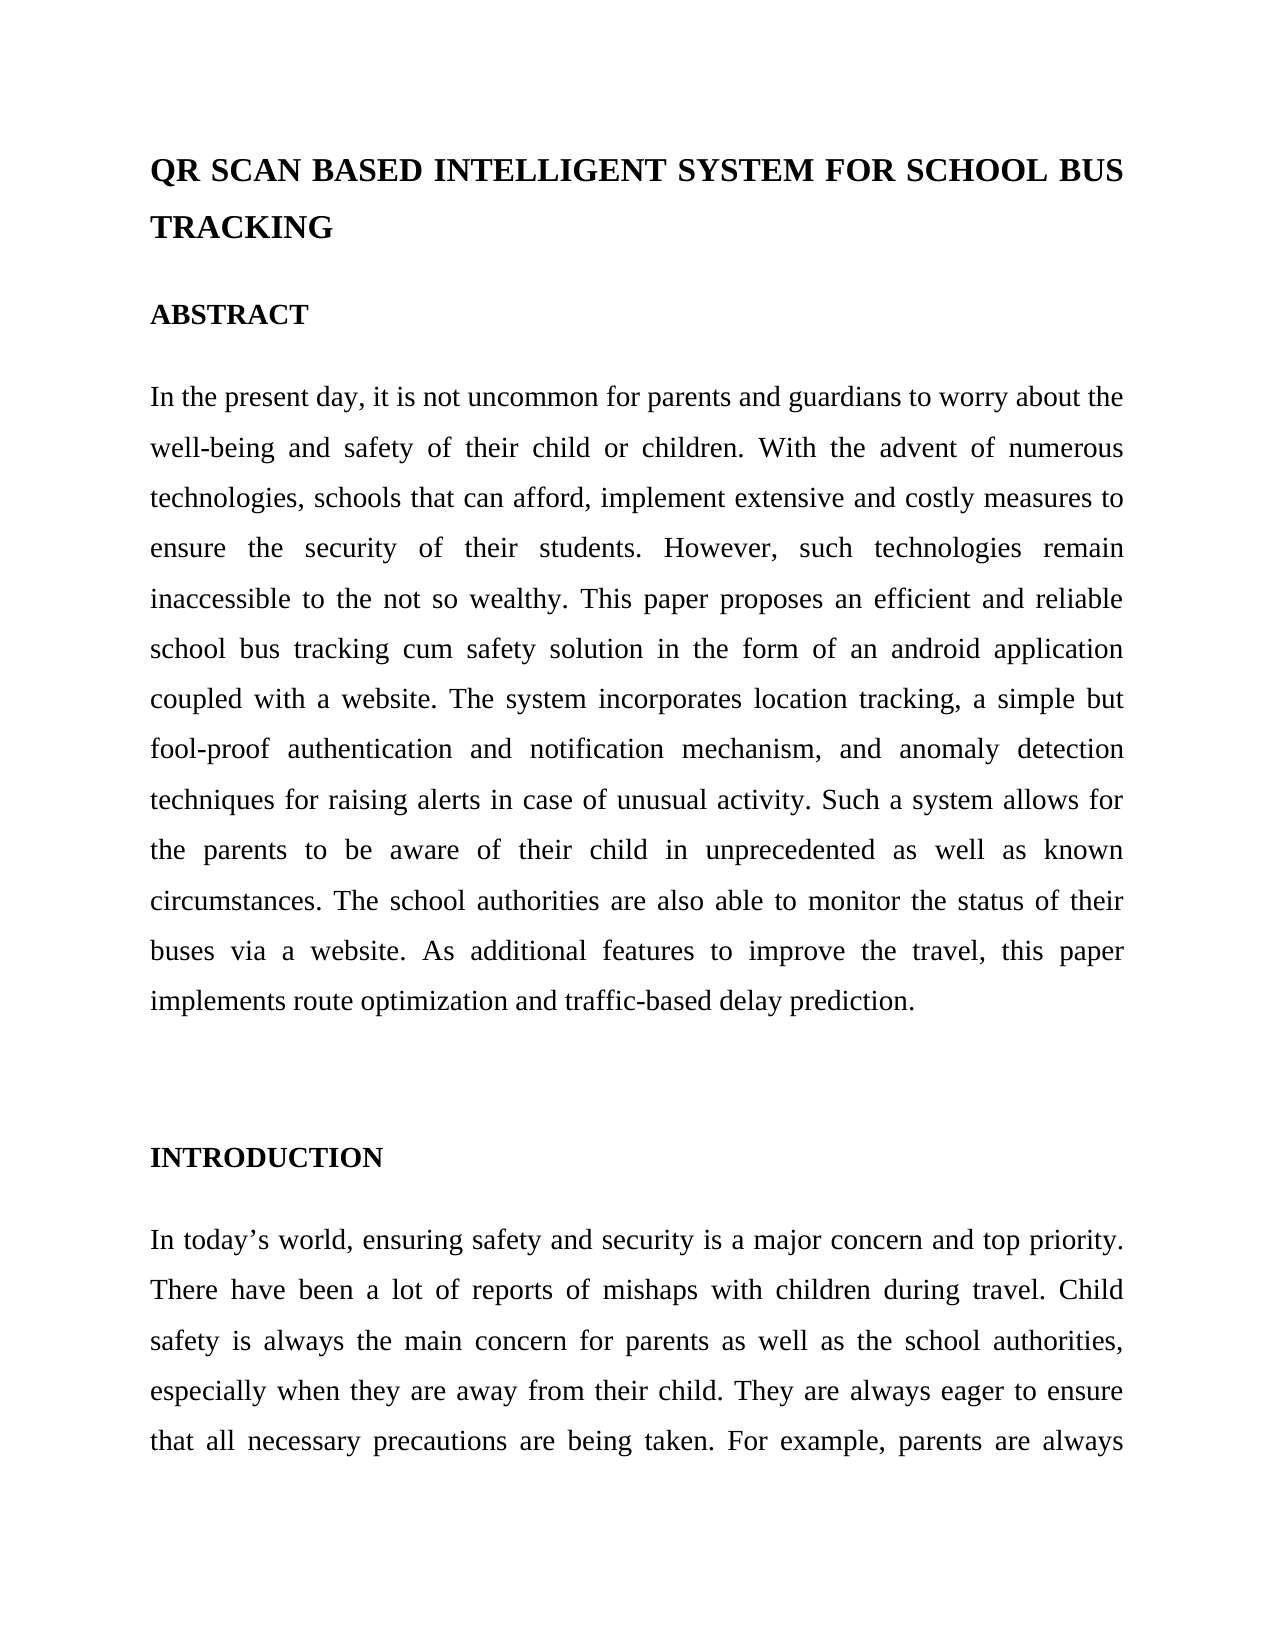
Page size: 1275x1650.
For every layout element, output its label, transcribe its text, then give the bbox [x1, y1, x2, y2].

text In the present day, it is not uncommon for parents and guardians to worry about the well-being and safety of their child or children. With the advent of numerous technologies, schools that can afford, implement extensive and costly measures to ensure the security of their students. However, such technologies remain inaccessible to the not so wealthy. This paper proposes an efficient and reliable school bus tracking cum safety solution in the form of an android application coupled with a website. The system incorporates location tracking, a simple but fool-proof authentication and notification mechanism, and anomaly detection techniques for raising alerts in case of unusual activity. Such a system allows for the parents to be aware of their child in unprecedented as well as known circumstances. The school authorities are also able to monitor the status of their buses via a website. As additional features to improve the travel, this paper implements route optimization and traffic-based delay prediction. [150, 379, 1125, 1017]
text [150, 1222, 1125, 1457]
text INTRODUCTION [150, 1140, 1125, 1173]
text QR SCAN BASED INTELLIGENT SYSTEM FOR SCHOOL BUS TRACKING [150, 150, 1125, 246]
text ABSTRACT [150, 297, 1125, 331]
